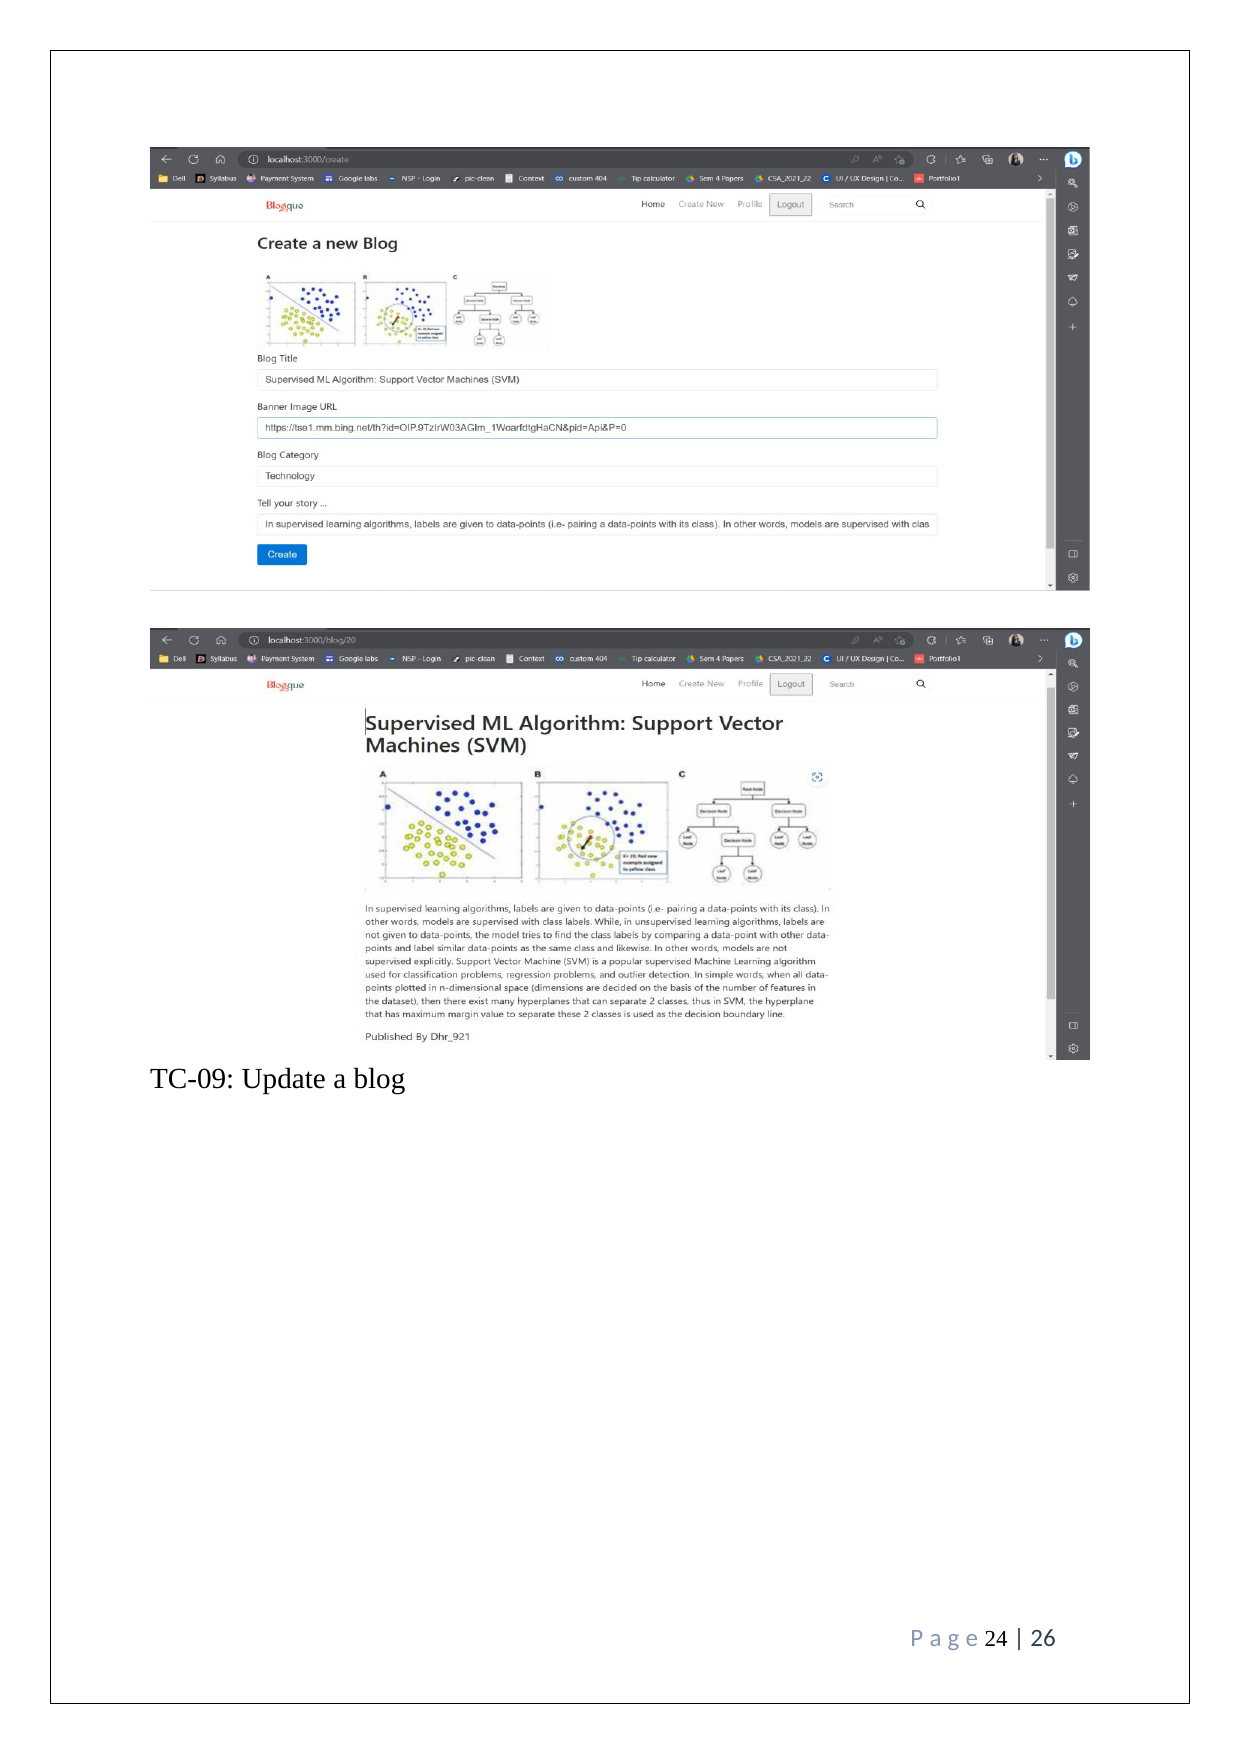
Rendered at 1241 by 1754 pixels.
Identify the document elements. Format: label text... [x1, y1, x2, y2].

picture [150, 628, 1090, 1060]
picture [150, 147, 1090, 591]
